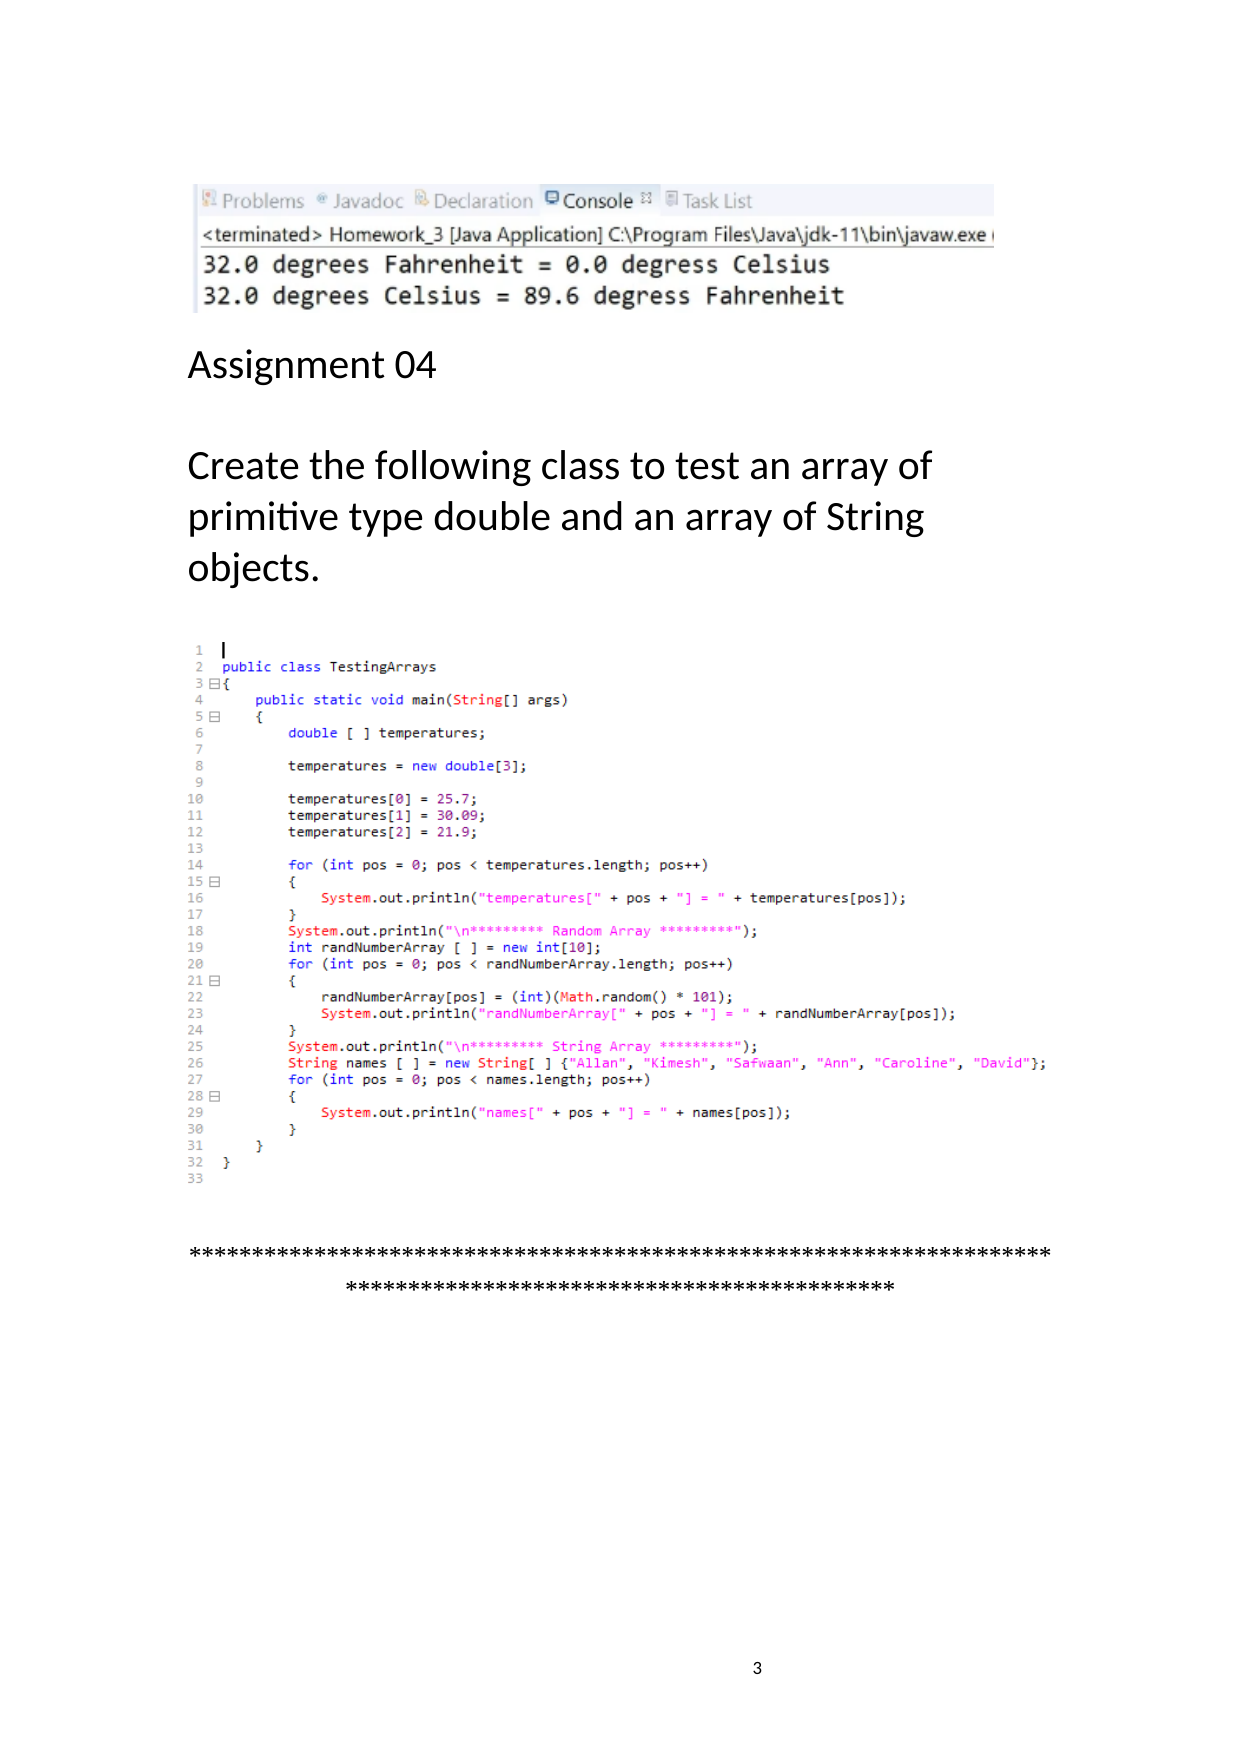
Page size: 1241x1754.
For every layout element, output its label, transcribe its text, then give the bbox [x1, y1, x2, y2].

picture [187, 184, 994, 313]
text Assignment 04 [187, 338, 1053, 388]
picture [187, 642, 1053, 1189]
text ***************************************************************************************************************** [187, 1239, 1053, 1307]
text Create the following class to test an array of primitive type double and an array of String objects. [187, 439, 1053, 592]
